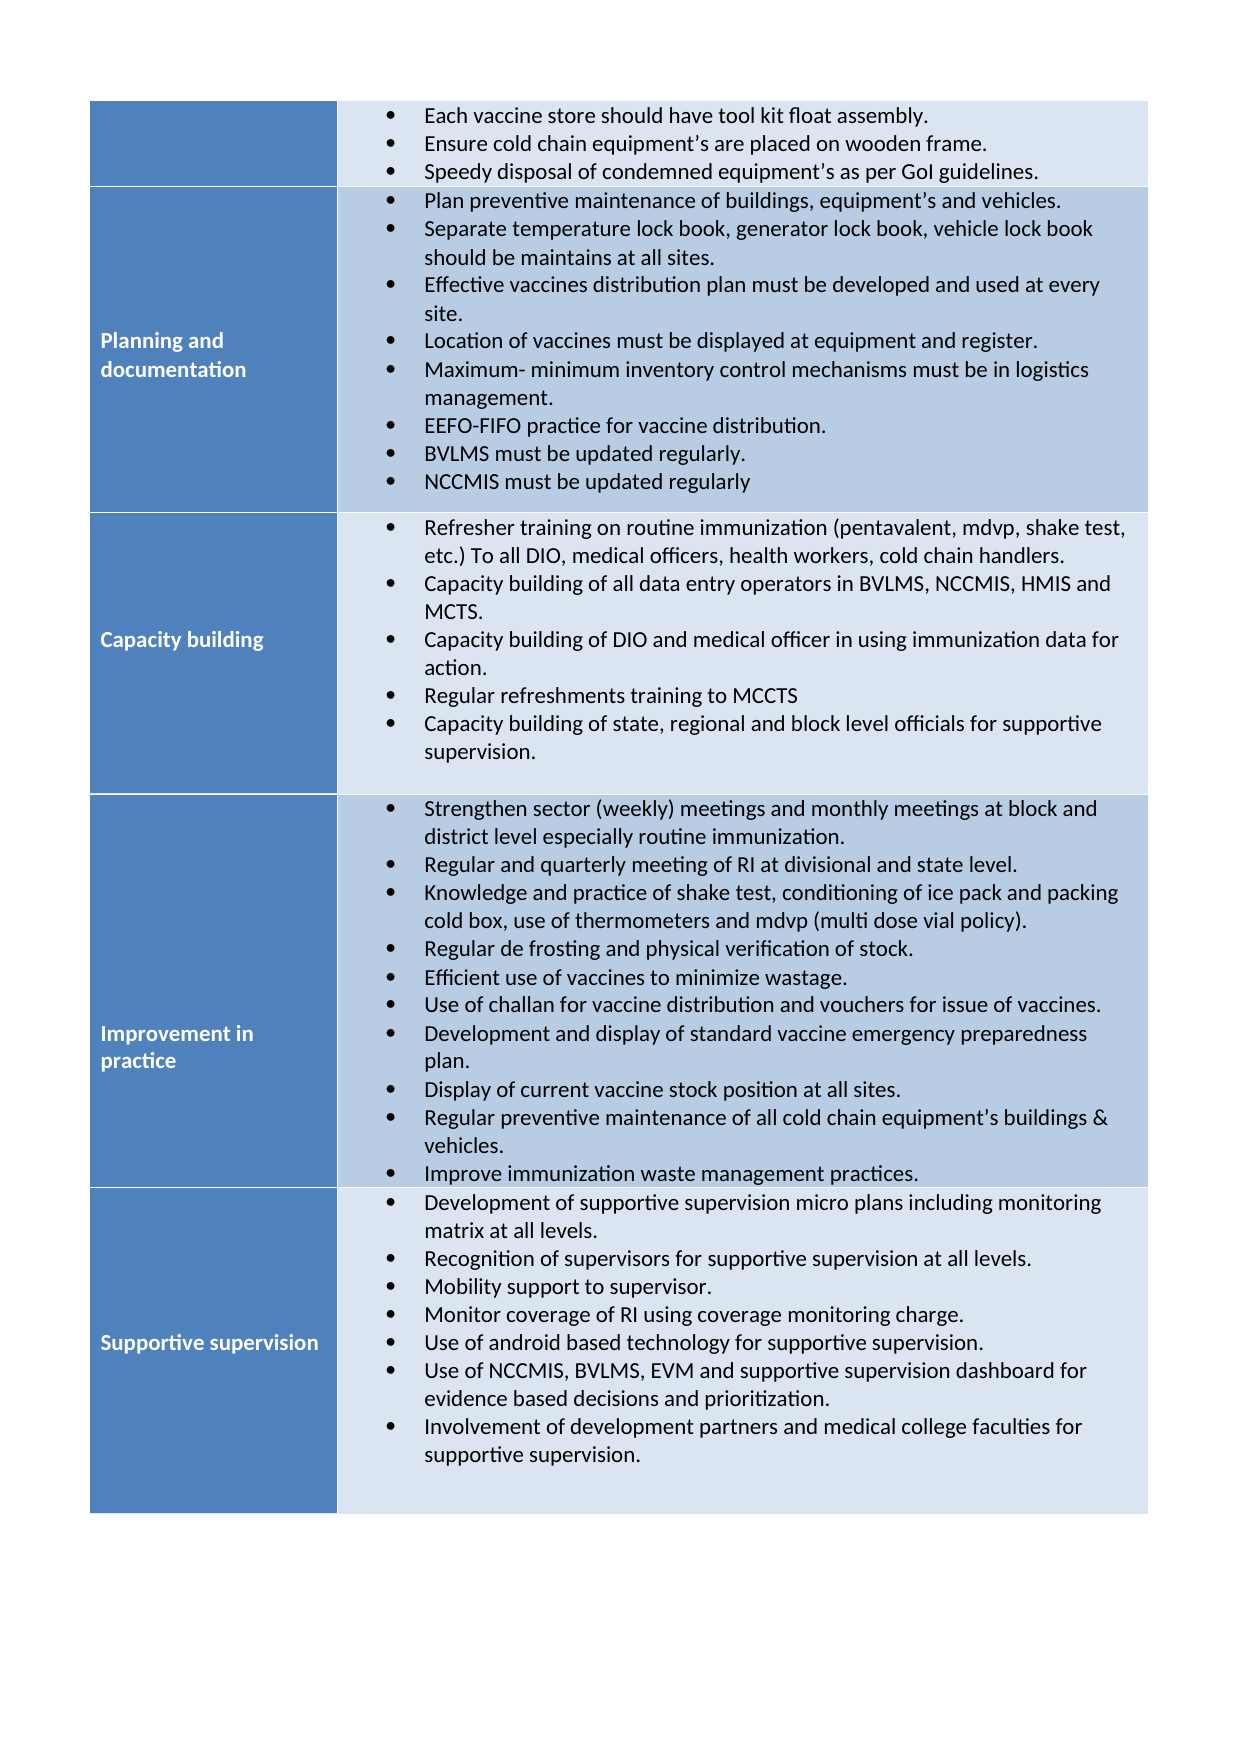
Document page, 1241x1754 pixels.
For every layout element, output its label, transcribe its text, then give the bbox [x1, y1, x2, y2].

table_cell Planning and documentation [90, 187, 337, 512]
table_cell Equipment [90, 101, 337, 186]
table_cell Strengthen sector (weekly) meetings and monthly meetings at block and district level especially routine immunization. Regular and quarterly meeting of RI at divisional and state level. Knowledge and practice of shake test, conditioning of ice pack and packing cold box, use of thermometers and mdvp (multi dose vial policy). Regular de frosting and physical verification of stock. Efficient use of vaccines to minimize wastage. Use of challan for vaccine distribution and vouchers for issue of vaccines. Development and display of standard vaccine emergency preparedness plan. Display of current vaccine stock position at all sites. Regular preventive maintenance of all cold chain equipment’s buildings & vehicles. Improve immunization waste management practices. [338, 795, 1148, 1187]
table_cell Development of supportive supervision micro plans including monitoring matrix at all levels. Recognition of supervisors for supportive supervision at all levels. Mobility support to supervisor. Monitor coverage of RI using coverage monitoring charge. Use of android based technology for supportive supervision. Use of NCCMIS, BVLMS, EVM and supportive supervision dashboard for evidence based decisions and prioritization. Involvement of development partners and medical college faculties for supportive supervision. [338, 1188, 1148, 1513]
table_cell Refresher training on routine immunization (pentavalent, mdvp, shake test, etc.) To all DIO, medical officers, health workers, cold chain handlers. Capacity building of all data entry operators in BVLMS, NCCMIS, HMIS and MCTS. Capacity building of DIO and medical officer in using immunization data for action. Regular refreshments training to MCCTS Capacity building of state, regional and block level officials for supportive supervision. [338, 513, 1148, 793]
table_cell Supportive supervision [90, 1188, 337, 1513]
table_cell Improvement in practice [90, 795, 337, 1187]
table_cell Plan preventive maintenance of buildings, equipment’s and vehicles. Separate temperature lock book, generator lock book, vehicle lock book should be maintains at all sites. Effective vaccines distribution plan must be developed and used at every site. Location of vaccines must be displayed at equipment and register. Maximum- minimum inventory control mechanisms must be in logistics management. EEFO-FIFO practice for vaccine distribution. BVLMS must be updated regularly. NCCMIS must be updated regularly [338, 187, 1148, 512]
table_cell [338, 101, 1148, 186]
table_cell Capacity building [90, 513, 337, 793]
